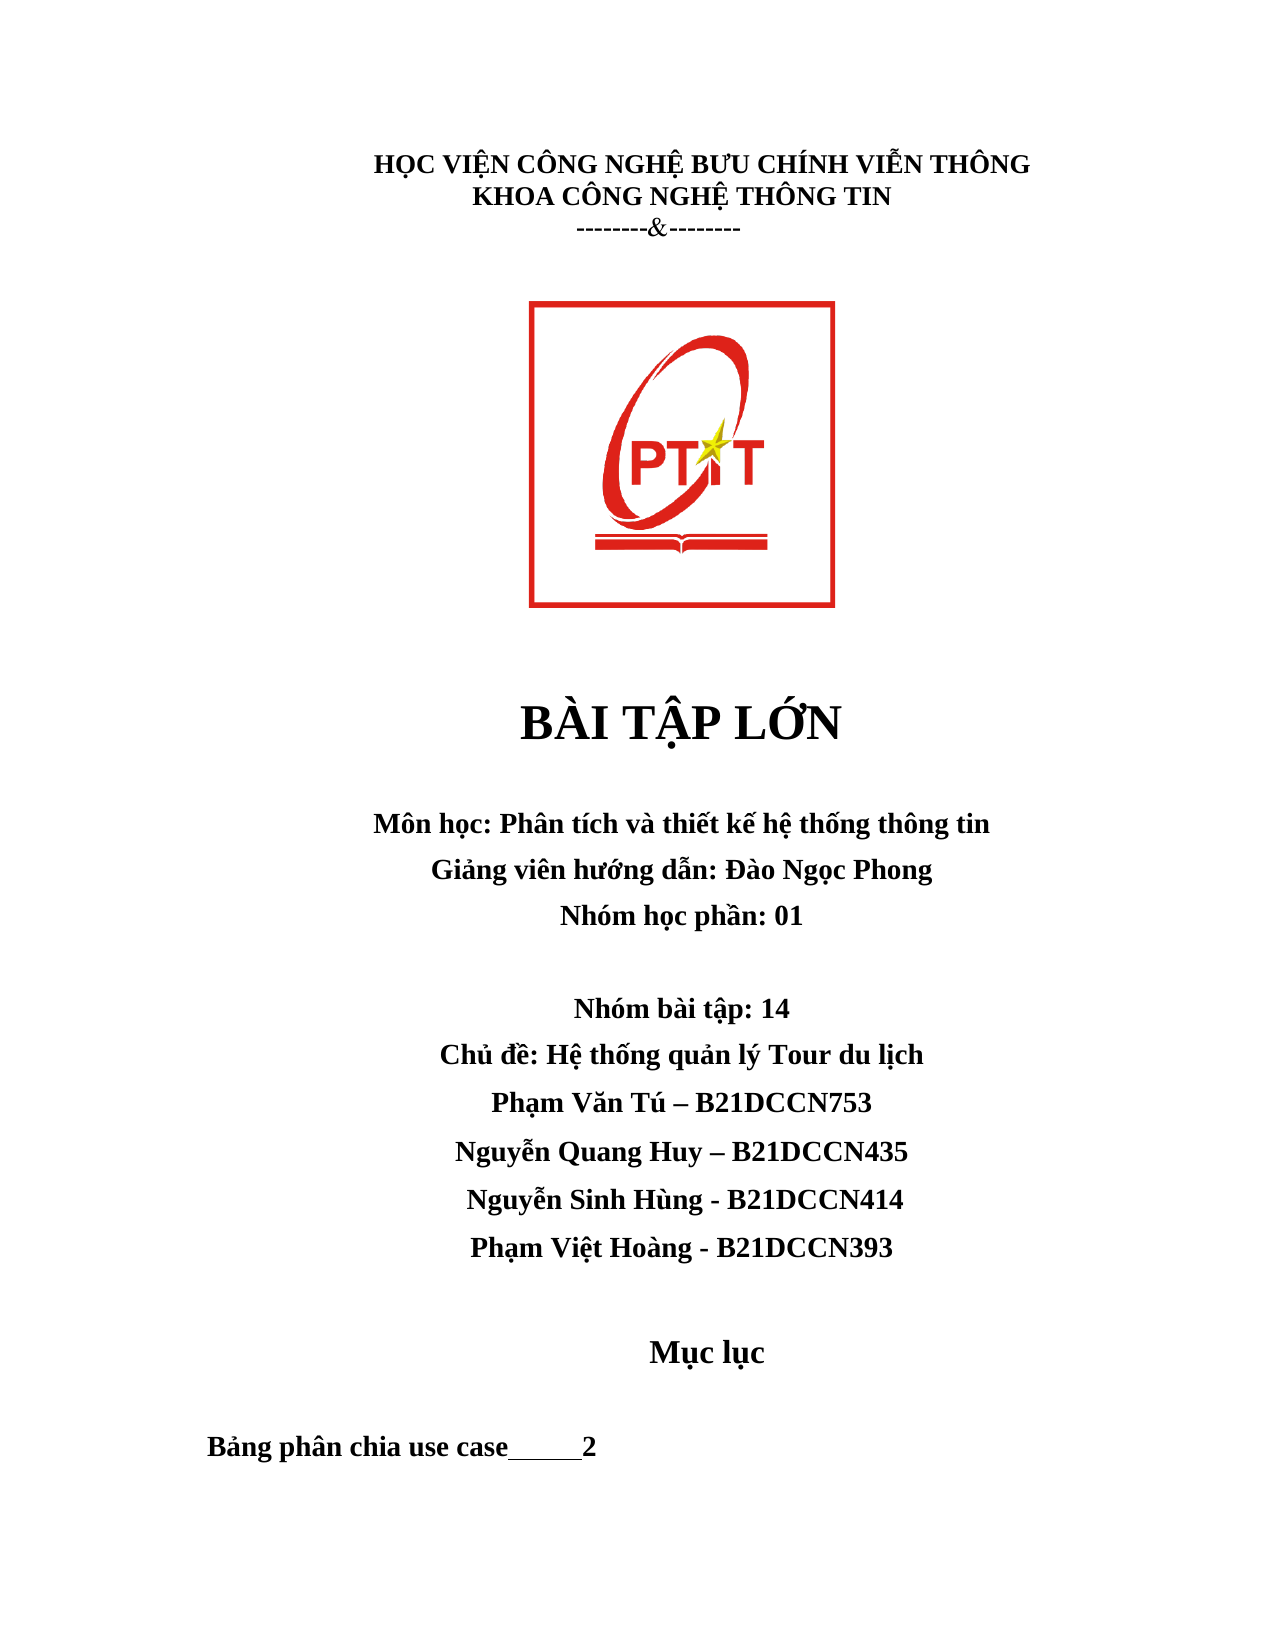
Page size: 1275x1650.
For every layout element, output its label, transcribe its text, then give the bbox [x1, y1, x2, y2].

text Bảng phân chia use case 2 [207, 1429, 1157, 1463]
text Giảng viên hướng dẫn: Đào Ngọc Phong [207, 852, 1156, 885]
text Mục lục [207, 1332, 1156, 1370]
text Nhóm bài tập: 14 [207, 991, 1156, 1024]
text Nguyễn Quang Huy – B21DCCN435 [207, 1134, 1156, 1167]
text Môn học: Phân tích và thiết kế hệ thống thông tin [207, 806, 1156, 839]
text Nguyễn Sinh Hùng - B21DCCN414 [207, 1182, 1156, 1216]
text Nhóm học phần: 01 [207, 898, 1156, 931]
text Phạm Việt Hoàng - B21DCCN393 [207, 1231, 1156, 1264]
text Chủ đề: Hệ thống quản lý Tour du lịch [207, 1037, 1156, 1070]
text KHOA CÔNG NGHỆ THÔNG TIN [207, 180, 1157, 211]
text BÀI TẬP LỚN [207, 693, 1156, 751]
text HỌC VIỆN CÔNG NGHỆ BƯU CHÍNH VIỄN THÔNG [207, 148, 1157, 179]
picture [528, 301, 836, 608]
text ---------------- [345, 211, 972, 242]
text Phạm Văn Tú – B21DCCN753 [207, 1085, 1156, 1119]
